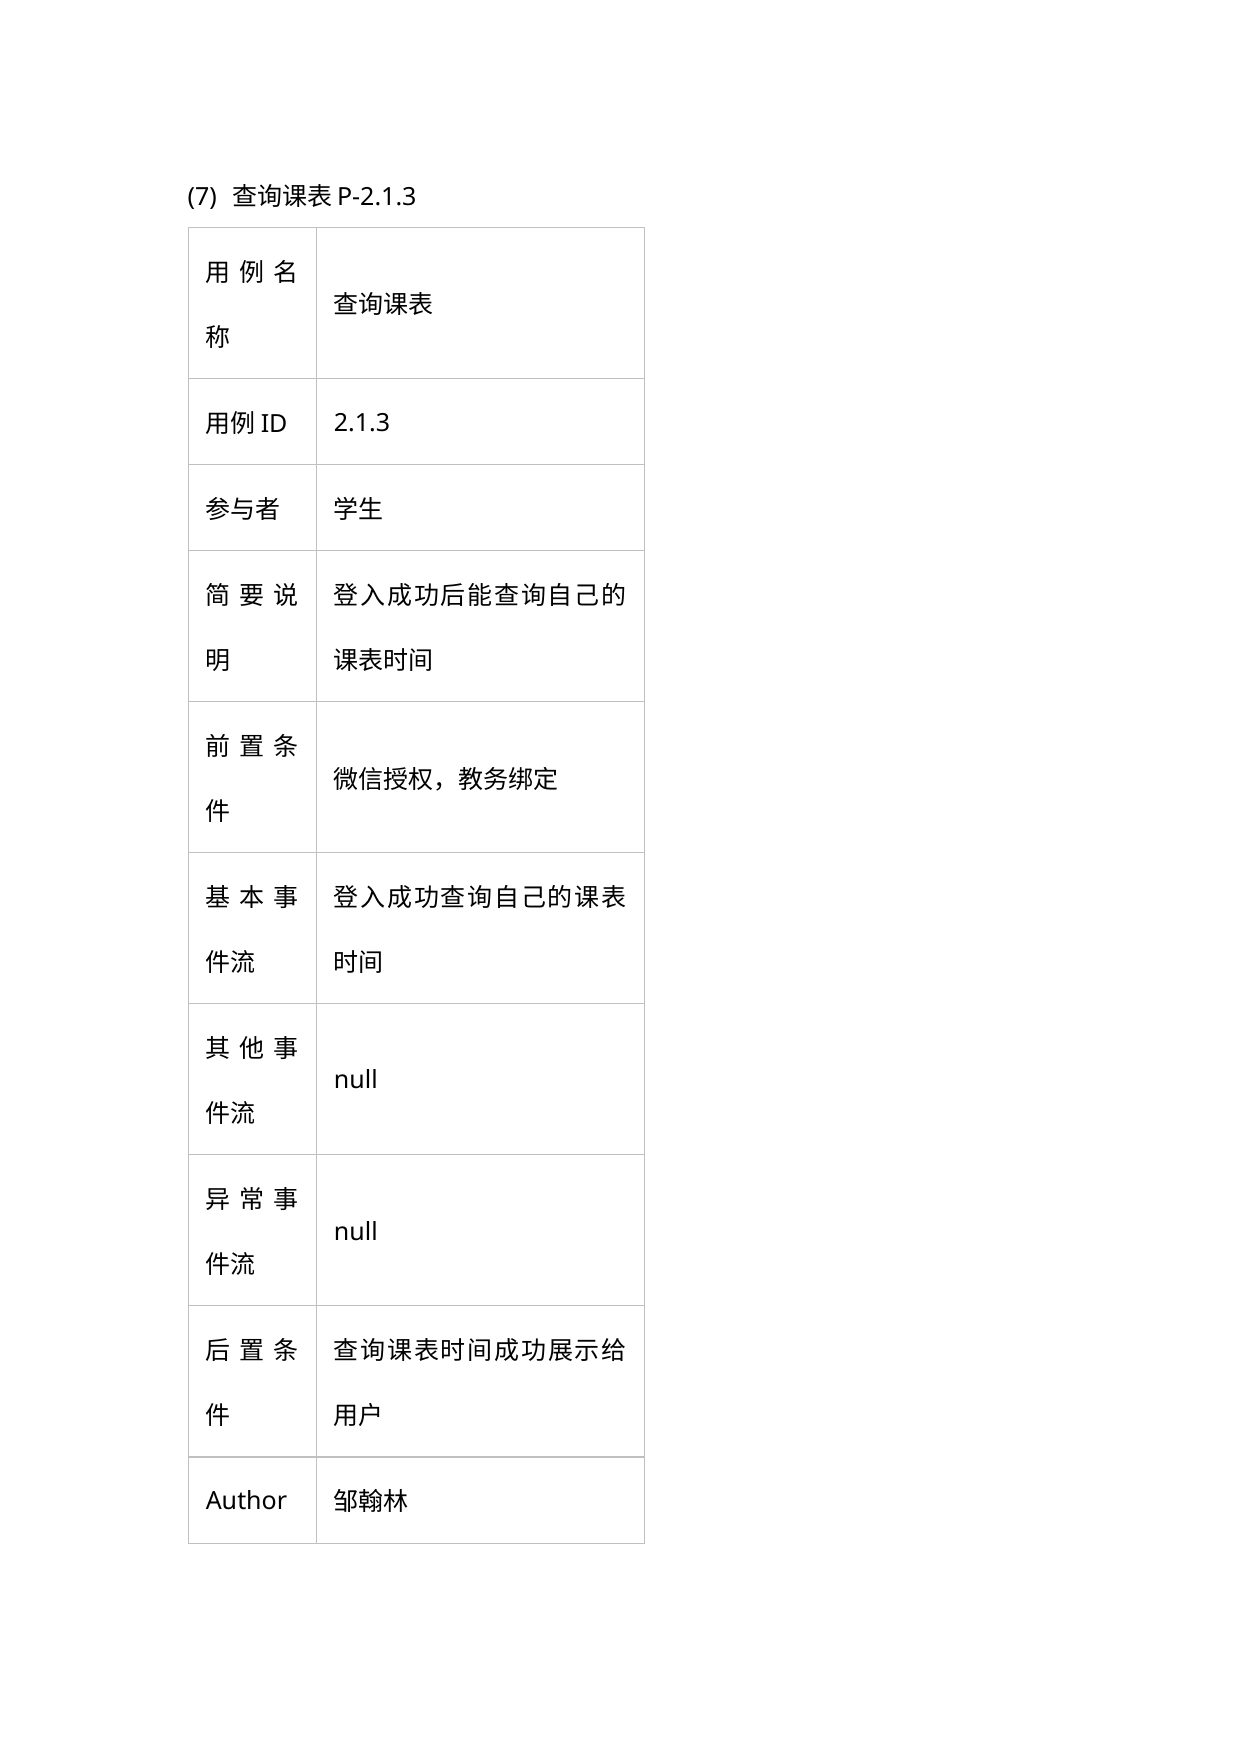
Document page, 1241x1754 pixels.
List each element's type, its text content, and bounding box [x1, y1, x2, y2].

table_cell 学生 [317, 465, 644, 550]
table_cell 异常事件流 [189, 1155, 316, 1305]
table_cell 登入成功后能查询自己的课表时间 [317, 551, 644, 701]
table_cell 基本事件流 [189, 853, 316, 1003]
table_cell 其他事件流 [189, 1004, 316, 1154]
table_cell 后置条件 [189, 1306, 316, 1456]
table_cell 2.1.3 [317, 379, 644, 464]
table_cell Author [189, 1458, 316, 1542]
table_cell 用例ID [189, 379, 316, 464]
table_cell 登入成功查询自己的课表时间 [317, 853, 644, 1003]
table_header 用例名称 [189, 228, 316, 378]
table_cell null [317, 1155, 644, 1305]
table_cell 前置条件 [189, 702, 316, 852]
table_cell 简要说明 [189, 551, 316, 701]
table_cell 参与者 [189, 465, 316, 550]
table_cell 查询课表时间成功展示给用户 [317, 1306, 644, 1456]
list 查询课表P-2.1.3 [187, 162, 1053, 227]
table_header 查询课表 [317, 228, 644, 378]
table_cell 微信授权，教务绑定 [317, 702, 644, 852]
table_cell null [317, 1004, 644, 1154]
table_cell 邹翰林 [317, 1458, 644, 1542]
